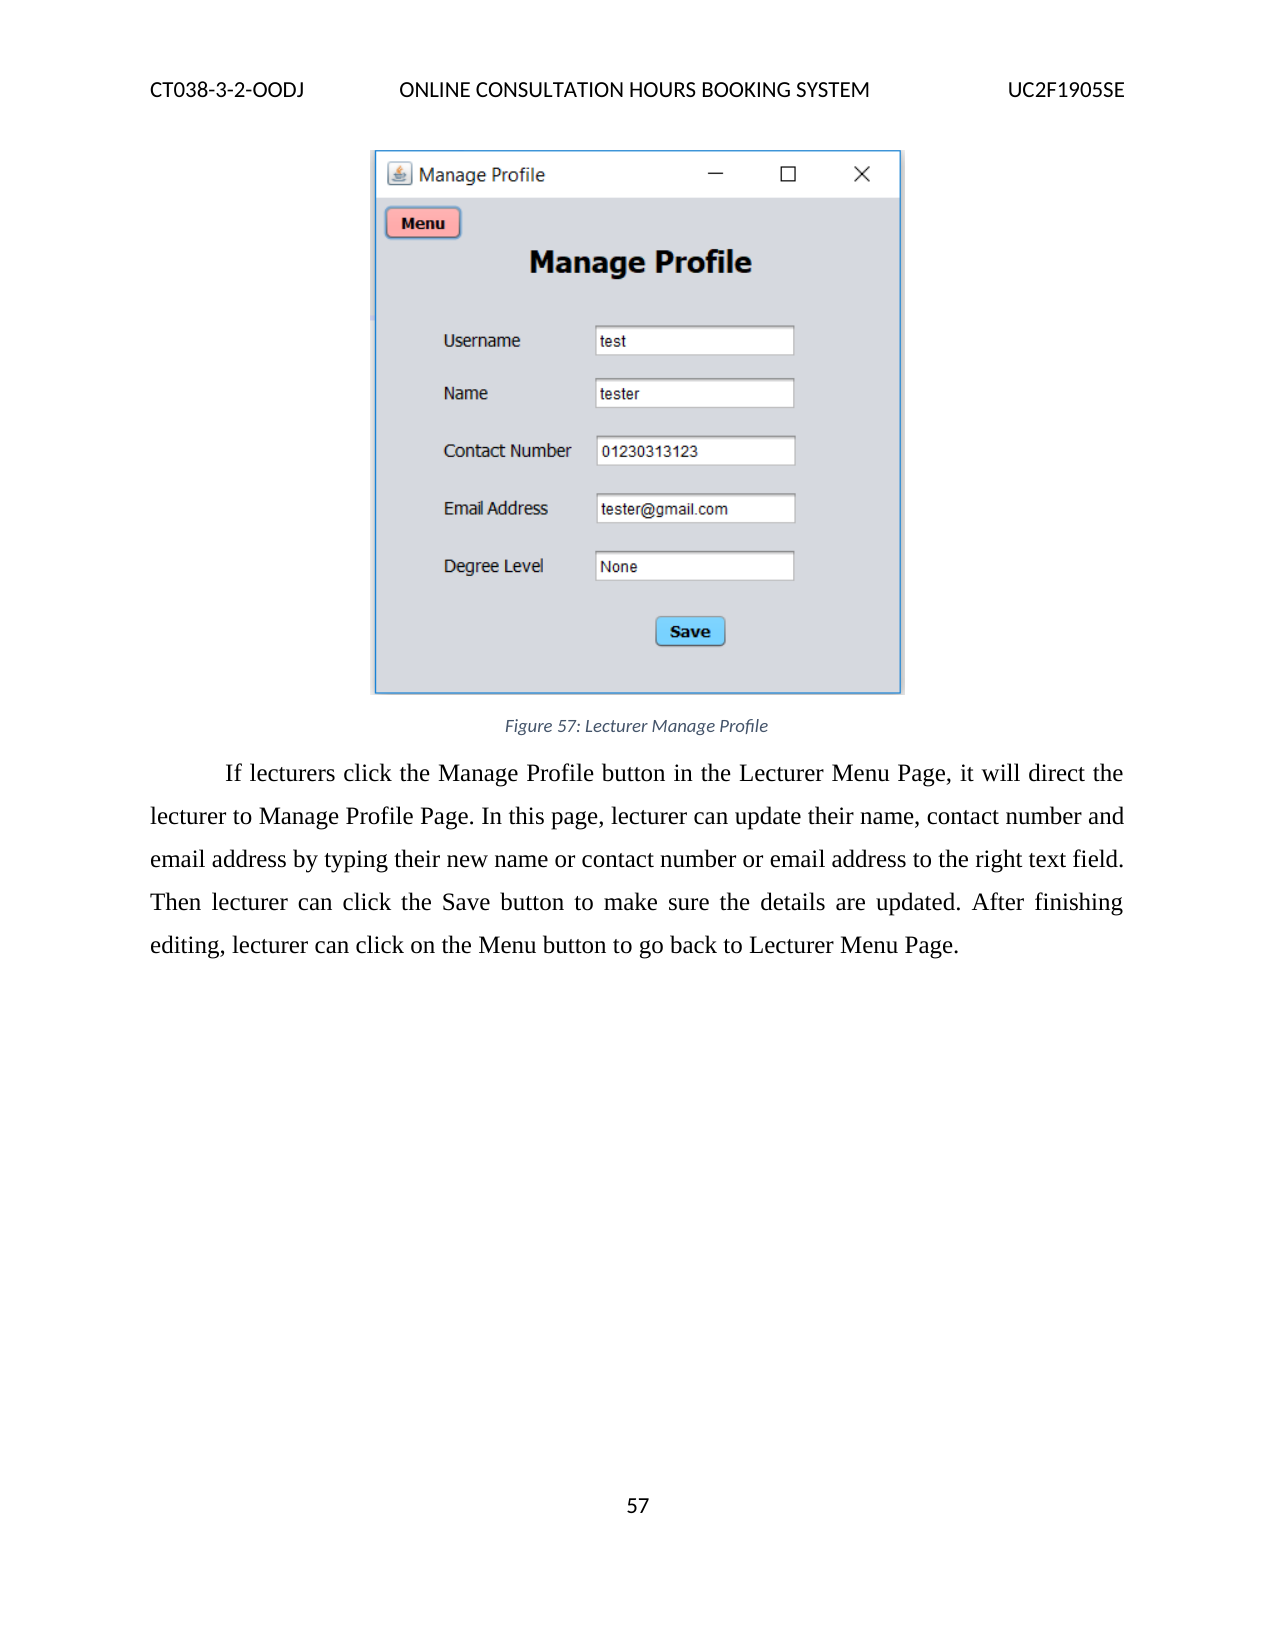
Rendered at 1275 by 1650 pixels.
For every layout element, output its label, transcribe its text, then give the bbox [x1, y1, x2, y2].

text Figure 57: Lecturer Manage Profile [150, 714, 1125, 737]
picture [370, 150, 905, 695]
text If lecturers click the Manage Profile button in the Lecturer Menu Page, it will direct the lecturer to Manage Profile Page. In this page, lecturer can update their name, contact number and email address by typing their new name or contact number or email address to the right text field. Then lecturer can click the Save button to make sure the details are updated. After finishing editing, lecturer can click on the Menu button to go back to Lecturer Menu Page. [150, 758, 1125, 959]
